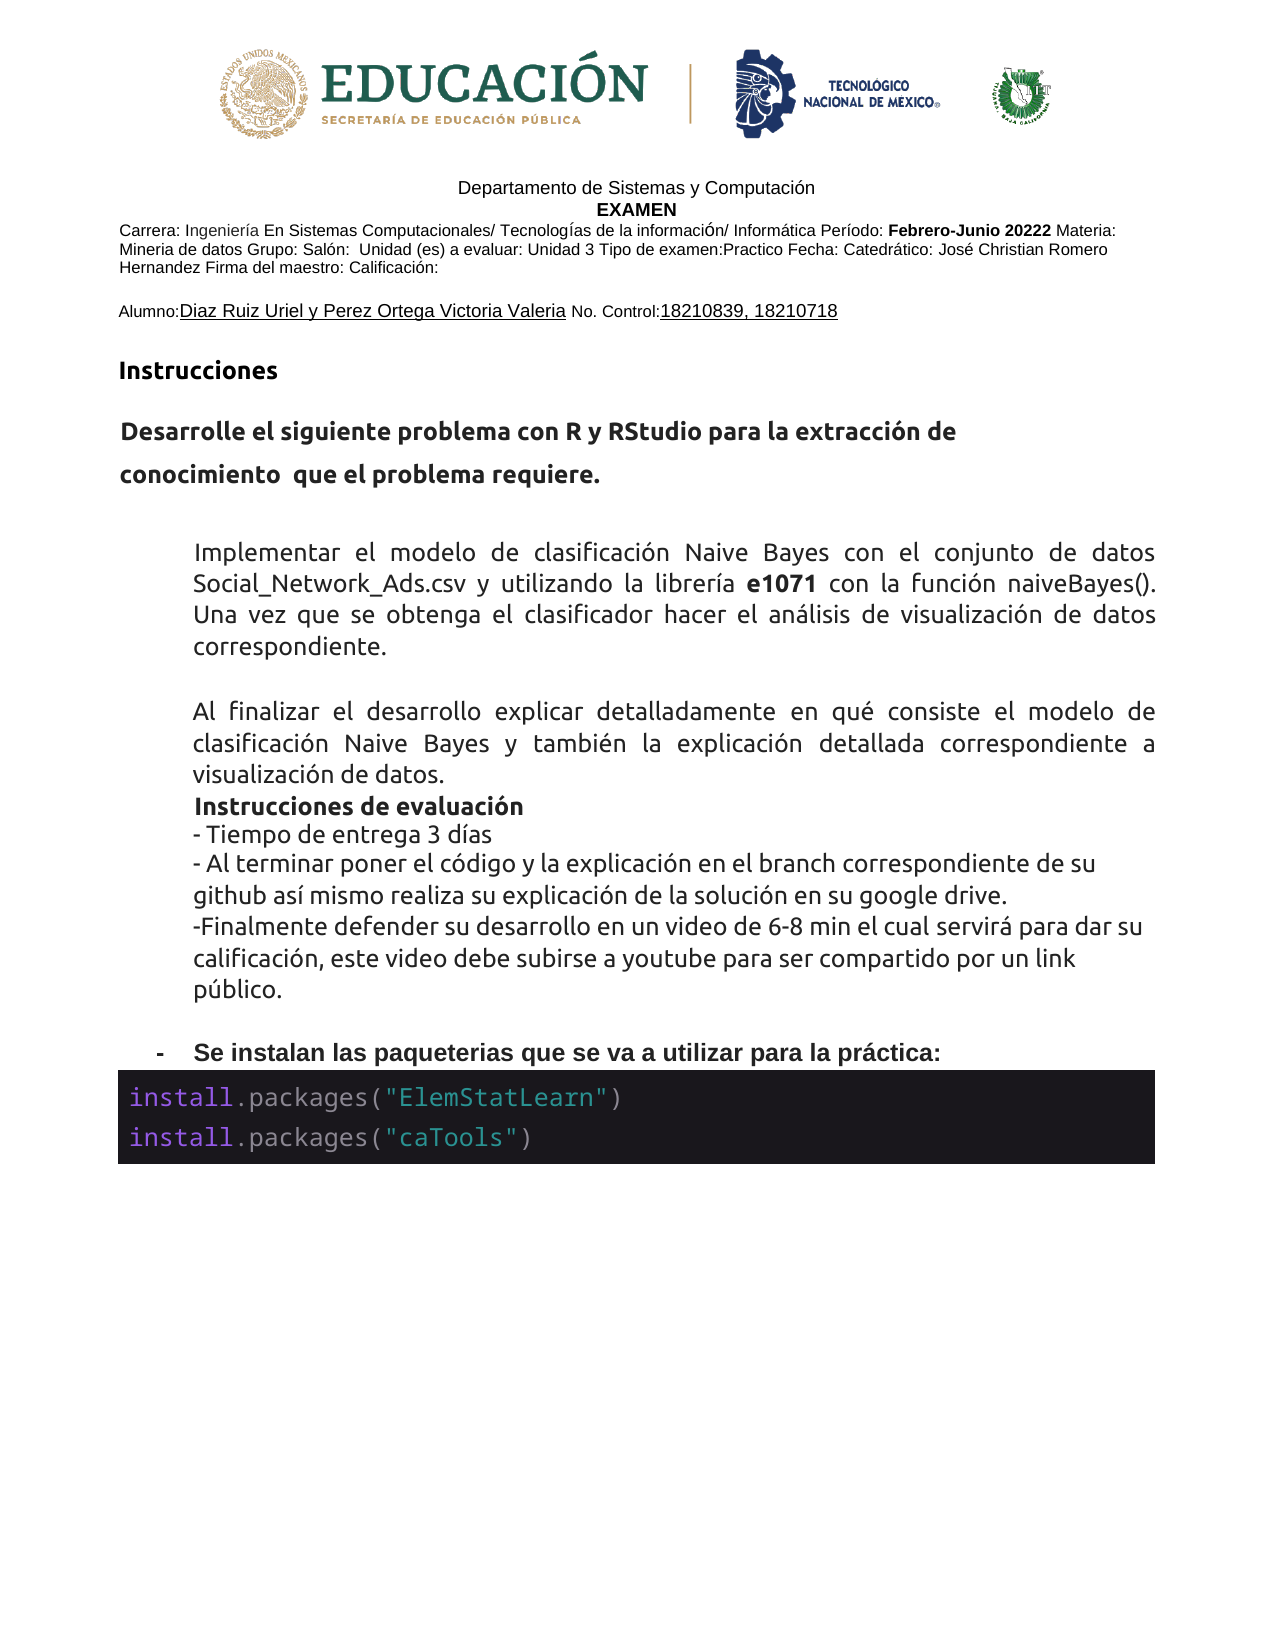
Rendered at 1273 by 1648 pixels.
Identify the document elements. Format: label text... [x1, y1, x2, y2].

table_header install.packages("ElemStatLearn") install.packages("caTools") install.packages("carnet") install.packages("e1071") [118, 1070, 1155, 1164]
text Carrera: Ingeniería En Sistemas Computacionales/ Tecnologías de la información/ Informática Período: Febrero-Junio 20222 Materia: Mineria de datos Grupo: Salón: Unidad (es) a evaluar: Unidad 3 Tipo de examen:Practico Fecha: Catedrático: José Christian Romero Hernandez Firma del maestro: Calificación: [119, 220, 1142, 277]
text - Al terminar poner el código y la explicación en el branch correspondiente de su [193, 849, 1156, 877]
text Al finalizar el desarrollo explicar detalladamente en qué consiste el modelo de clasificación Naive Bayes y también la explicación detallada correspondiente a visualización de datos. [192, 696, 1156, 788]
picture [166, 0, 1107, 173]
text Desarrolle el siguiente problema con R y RStudio para la extracción de conocimiento que el problema requiere. [119, 417, 1125, 488]
text Departamento de Sistemas y Computación [118, 177, 1155, 198]
text -Finalmente defender su desarrollo en un video de 6-8 min el cual servirá para dar su calificación, este video debe subirse a youtube para ser compartido por un link público. [193, 912, 1156, 1004]
text Implementar el modelo de clasificación Naive Bayes con el conjunto de datos Social_Network_Ads.csv y utilizando la librería e1071 con la función naiveBayes(). Una vez que se obtenga el clasificador hacer el análisis de visualización de datos correspondiente. [193, 537, 1157, 659]
text EXAMEN [118, 198, 1155, 220]
text - Tiempo de entrega 3 días [193, 820, 1155, 849]
text Instrucciones [118, 355, 1070, 384]
list Se instalan las paqueterias que se va a utilizar para la práctica: [156, 1038, 1156, 1067]
text Instrucciones de evaluación [194, 791, 1155, 820]
text github así mismo realiza su explicación de la solución en su google drive. [193, 880, 1156, 909]
text Alumno:Diaz Ruiz Uriel y Perez Ortega Victoria Valeria No. Control:18210839, 18210718 [118, 300, 1070, 321]
